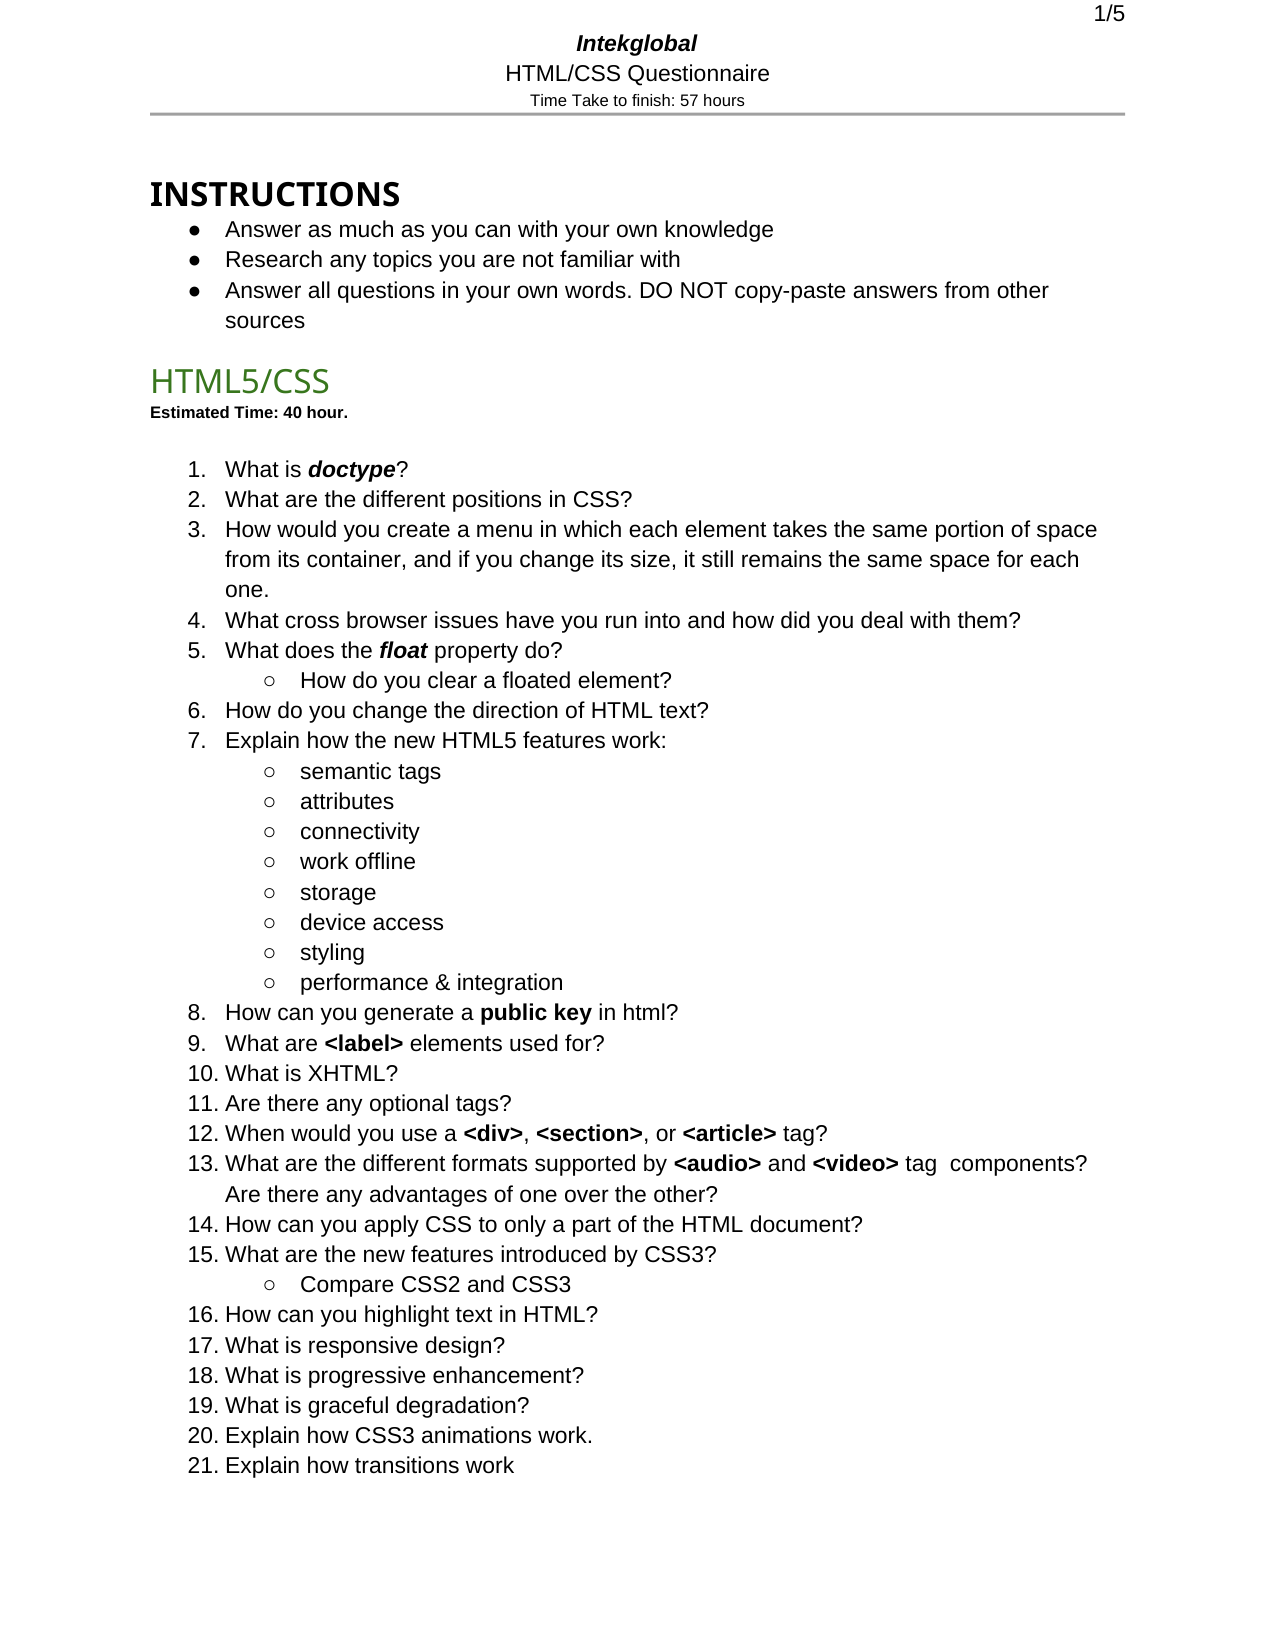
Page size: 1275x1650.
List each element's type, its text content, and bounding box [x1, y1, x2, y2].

list How do you clear a floated element? [262, 667, 1125, 693]
list How can you generate a public key in html? [187, 999, 1125, 1026]
list Research any topics you are not familiar with [187, 246, 1125, 273]
list How would you create a menu in which each element takes the same portion of space from its container, and if you change its size, it still remains the same space for each one. [187, 516, 1125, 603]
list What is graceful degradation? [187, 1392, 1125, 1418]
list work offline [262, 848, 1125, 874]
list What cross browser issues have you run into and how did you deal with them? [187, 607, 1125, 633]
list What is responsive design? [187, 1332, 1125, 1358]
list Explain how CSS3 animations work. [187, 1422, 1125, 1448]
list What does the float property do? [187, 637, 1125, 663]
list Answer as much as you can with your own knowledge [187, 216, 1125, 243]
list Compare CSS2 and CSS3 [262, 1271, 1125, 1297]
list What are the new features introduced by CSS3? [187, 1241, 1125, 1267]
text Estimated Time: 40 hour. [150, 403, 1125, 422]
list device access [262, 909, 1125, 935]
list Explain how the new HTML5 features work: [187, 727, 1125, 754]
list How can you apply CSS to only a part of the HTML document? [187, 1211, 1125, 1237]
subtitle HTML5/CSS [150, 358, 1125, 403]
list What are the different formats supported by <audio> and <video> tag components? Are there any advantages of one over the other? [187, 1150, 1125, 1207]
list Are there any optional tags? [187, 1090, 1125, 1116]
list When would you use a <div>, <section>, or <article> tag? [187, 1120, 1125, 1146]
list What is XHTML? [187, 1060, 1125, 1086]
list connectivity [262, 818, 1125, 844]
list How do you change the direction of HTML text? [187, 697, 1125, 723]
list Explain how transitions work [187, 1452, 1125, 1479]
list How can you highlight text in HTML? [187, 1301, 1125, 1328]
list performance & integration [262, 969, 1125, 995]
list What is progressive enhancement? [187, 1362, 1125, 1388]
list Answer all questions in your own words. DO NOT copy-paste answers from other sources [187, 277, 1125, 333]
subtitle INSTRUCTIONS [150, 171, 1125, 216]
list attributes [262, 788, 1125, 814]
list storage [262, 878, 1125, 905]
list styling [262, 939, 1125, 965]
list semantic tags [262, 758, 1125, 784]
list What are the different positions in CSS? [187, 486, 1125, 512]
list What is doctype? [187, 456, 1125, 482]
list What are <label> elements used for? [187, 1029, 1125, 1056]
